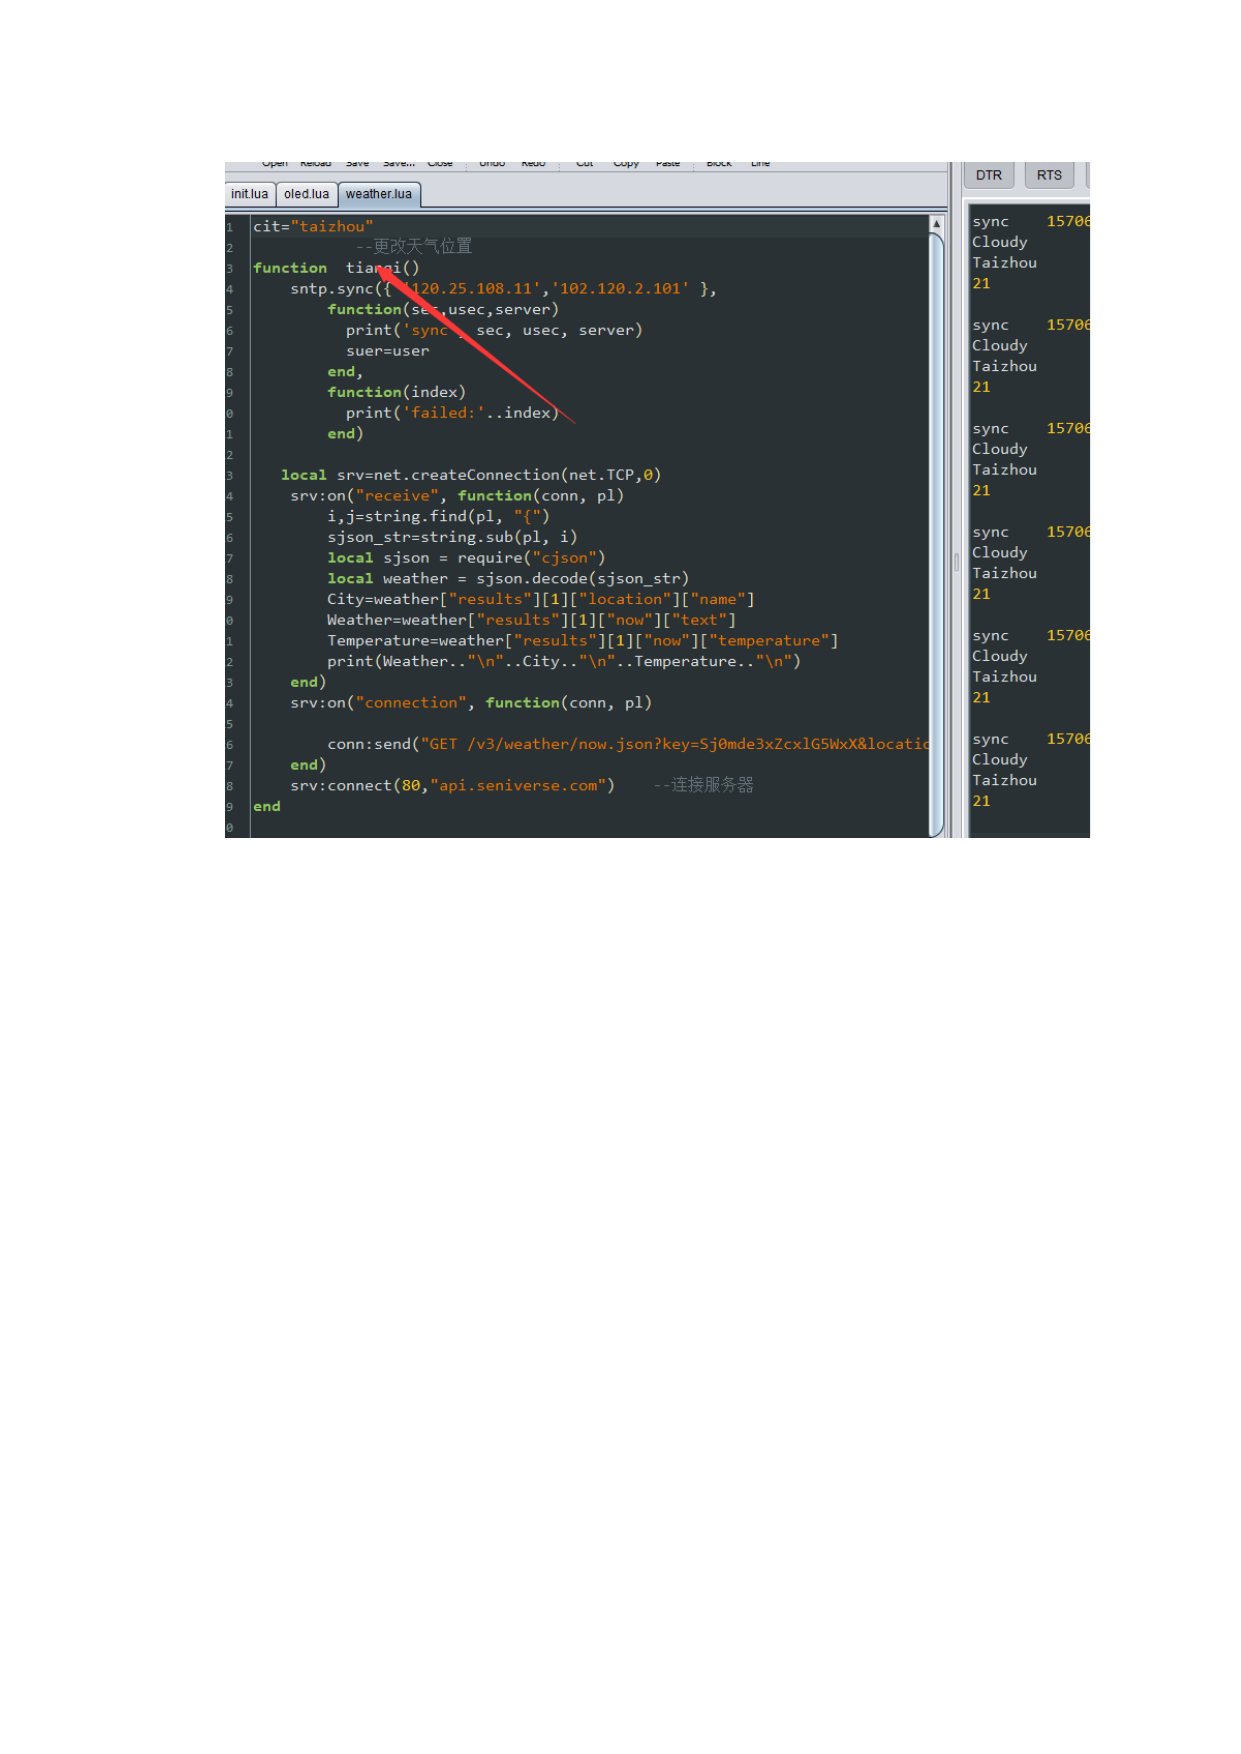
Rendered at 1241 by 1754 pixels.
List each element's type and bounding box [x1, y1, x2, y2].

picture [225, 162, 1091, 838]
